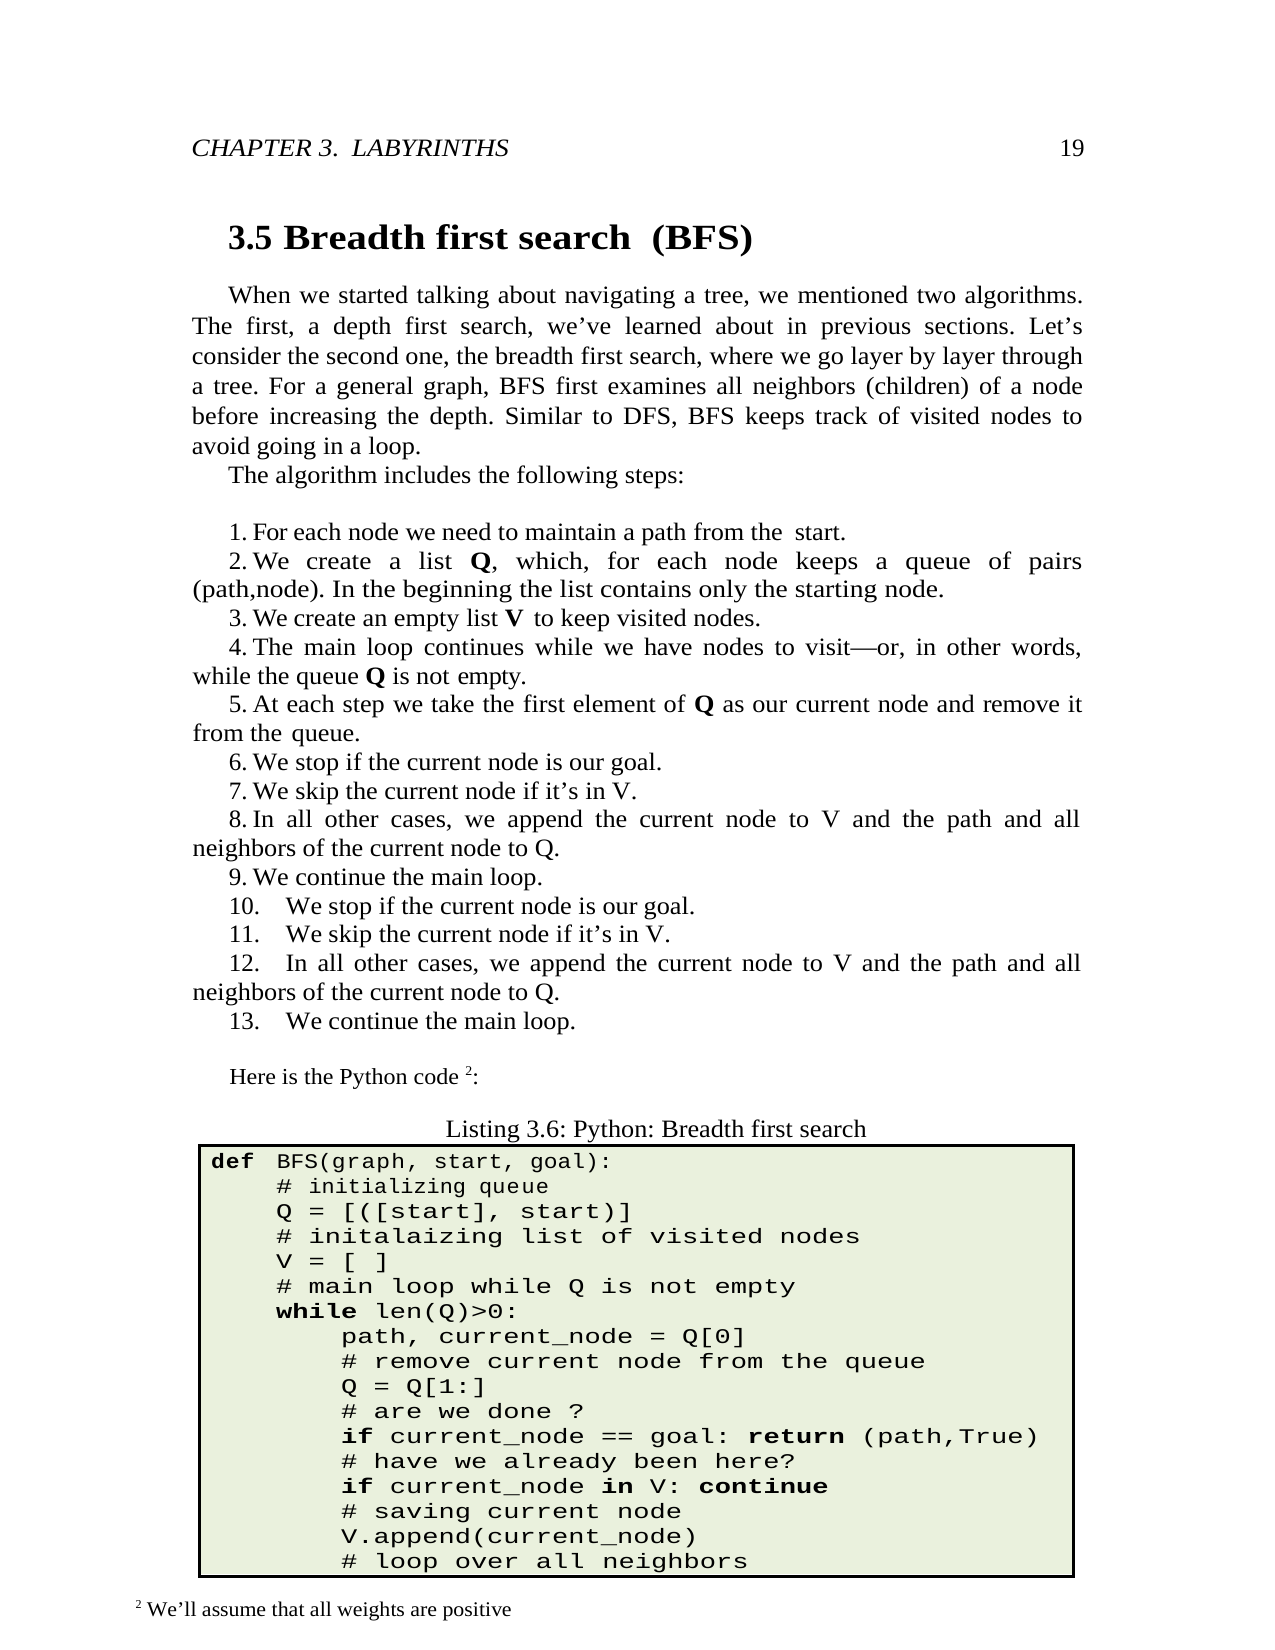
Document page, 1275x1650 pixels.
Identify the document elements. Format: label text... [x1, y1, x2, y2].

list At each step we take the first element of Q as our current node and remove it from the queue. [192, 689, 1082, 747]
text When we started talking about navigating a tree, we mentioned two algorithms. The first, a depth first search, we’ve learned about in previous sections. Let’s consider the second one, the breadth first search, where we go layer by layer through a tree. For a general graph, BFS first examines all neighbors (children) of a node before increasing the depth. Similar to DFS, BFS keeps track of visited nodes to avoid going in a loop. [192, 281, 1084, 460]
list In all other cases, we append the current node to V and the path and all neighbors of the current node to Q. [192, 804, 1082, 862]
text The algorithm includes the following steps: [192, 461, 1210, 489]
text Listing 3.6: Python: Breadth first search [192, 1114, 1084, 1142]
list For each node we need to maintain a path from the start. [192, 517, 1210, 546]
subtitle Breadth first search (BFS) [192, 216, 1210, 257]
list The main loop continues while we have nodes to visit—or, in other words, while the queue Q is not empty. [192, 632, 1082, 689]
list We continue the main loop. [192, 1006, 1082, 1034]
list We skip the current node if it’s in V. [192, 919, 1082, 948]
list We stop if the current node is our goal. [192, 891, 1082, 919]
text Here is the Python code : [192, 1063, 1084, 1090]
list In all other cases, we append the current node to V and the path and all neighbors of the current node to Q. [192, 948, 1082, 1006]
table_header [201, 1147, 1072, 1574]
list We create a list Q, which, for each node keeps a queue of pairs (path,node). In the beginning the list contains only the starting node. [192, 546, 1082, 603]
list We create an empty list V to keep visited nodes. [192, 603, 1082, 632]
list We skip the current node if it’s in V. [192, 776, 1082, 804]
list We stop if the current node is our goal. [192, 747, 1082, 776]
list We continue the main loop. [192, 862, 1082, 891]
